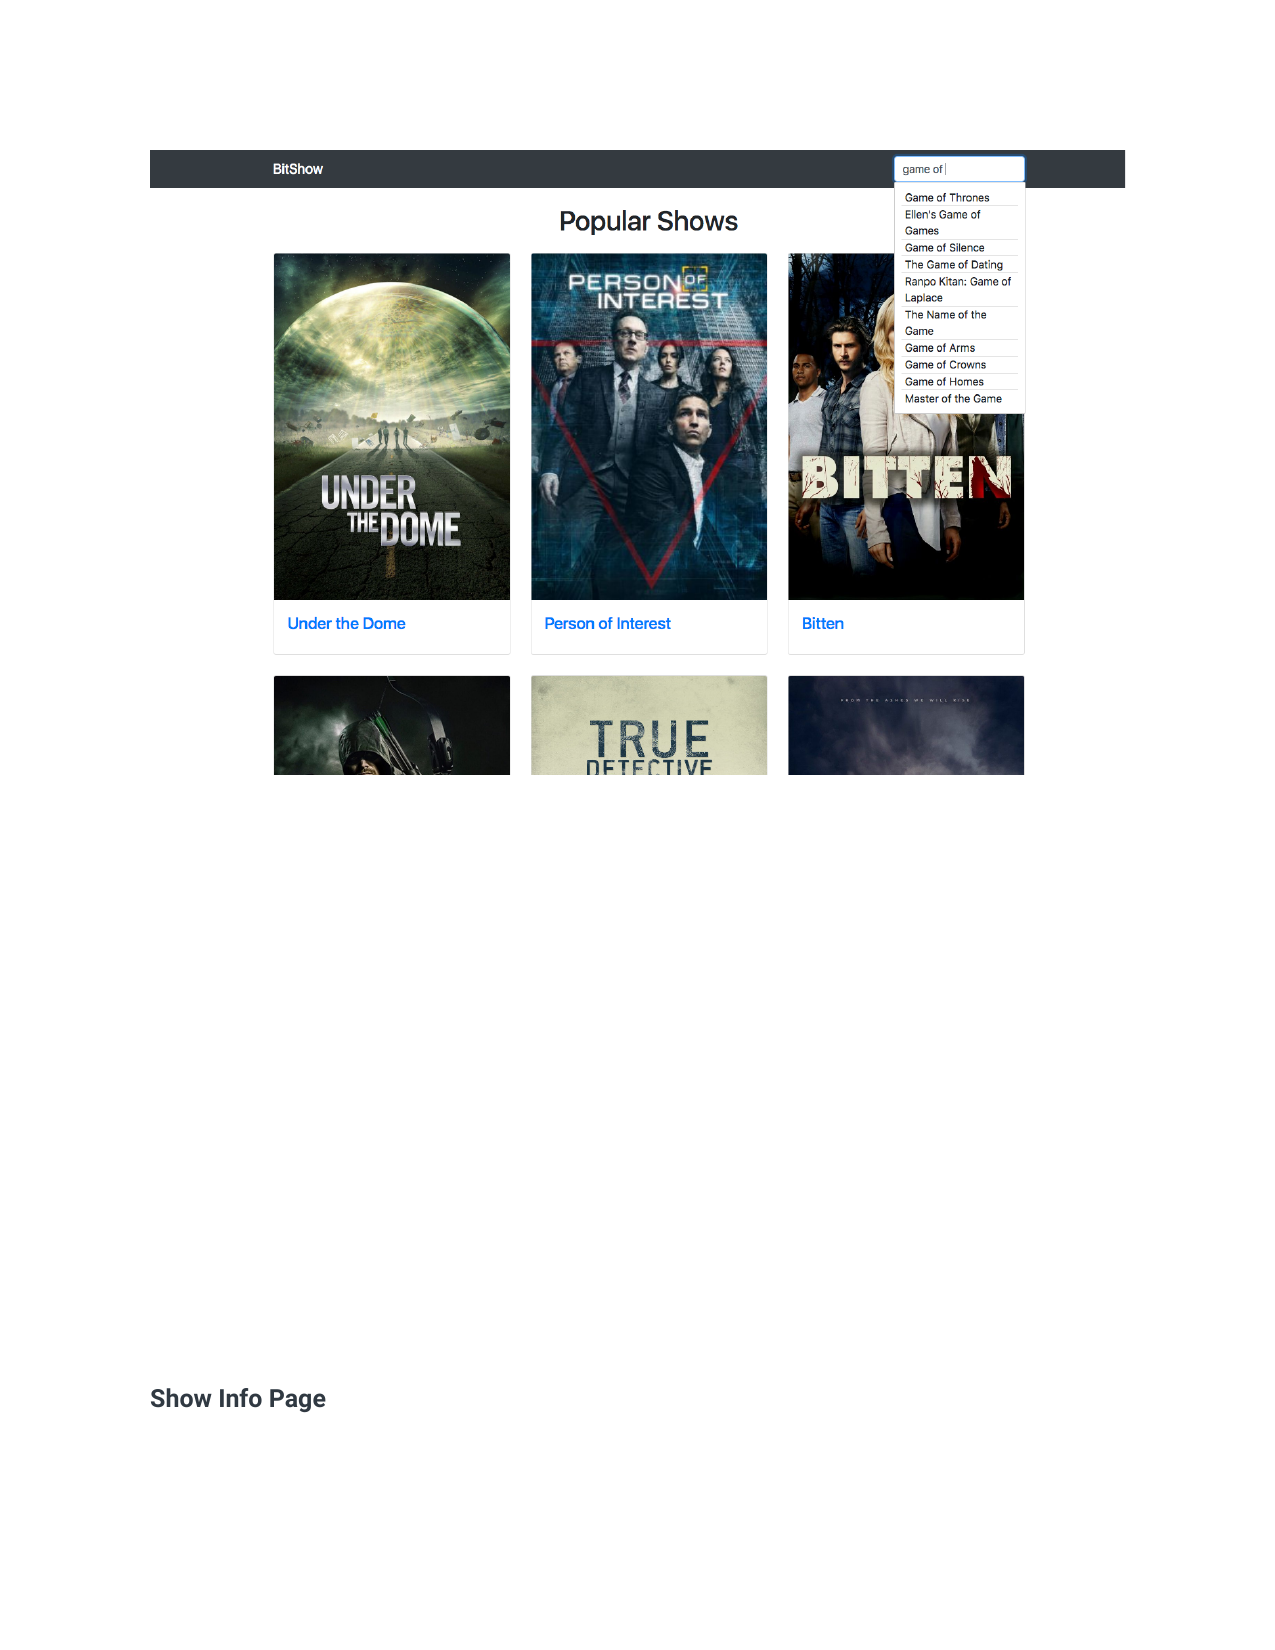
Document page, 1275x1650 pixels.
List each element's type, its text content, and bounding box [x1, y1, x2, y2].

picture [150, 150, 1125, 775]
text Show Info Page [150, 1384, 1125, 1414]
